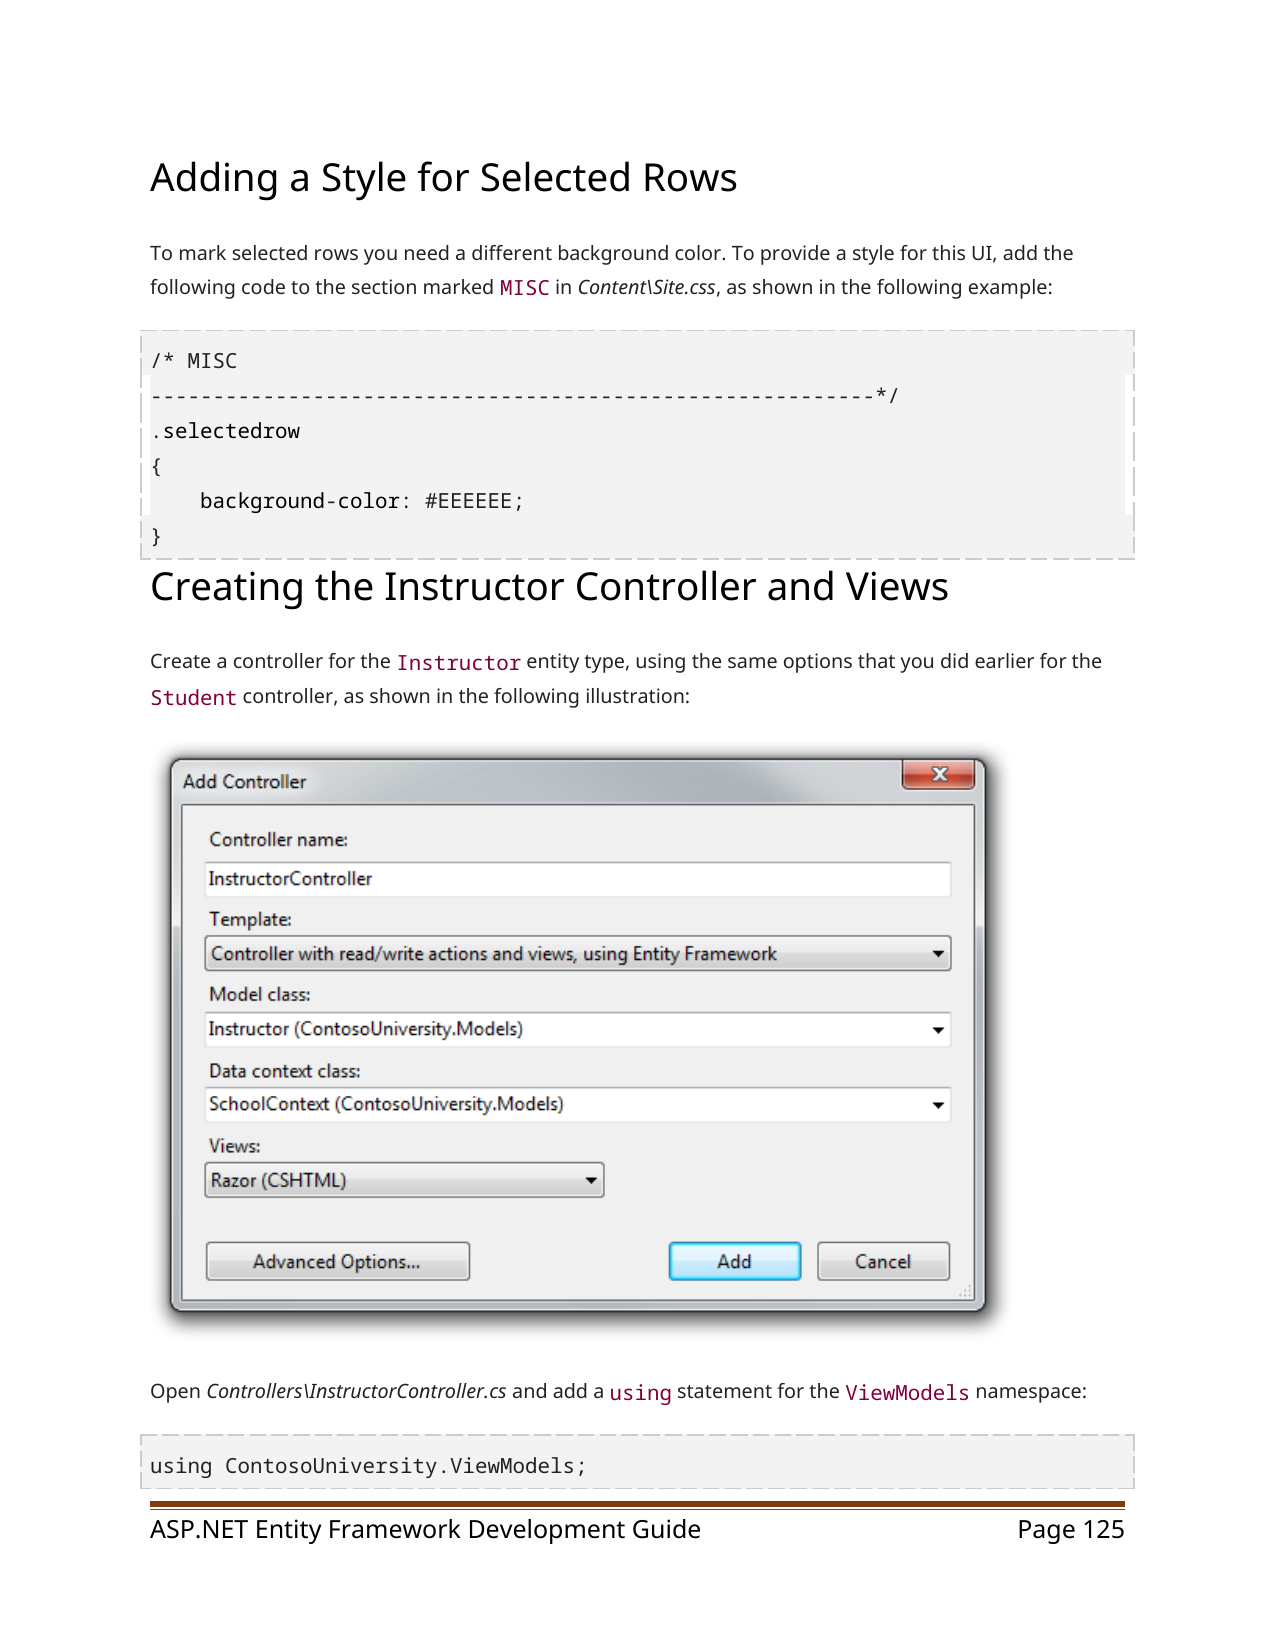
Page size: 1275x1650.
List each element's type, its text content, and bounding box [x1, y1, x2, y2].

picture [150, 740, 1013, 1342]
text { [150, 445, 1125, 480]
text .selectedrow [150, 410, 1125, 445]
text To mark selected rows you need a different background color. To provide a style for this UI, add the following code to the section marked MISC in Content\Site.css, as shown in the following example: [150, 232, 1125, 302]
text /* MISC [140, 330, 1135, 375]
text background-color: #EEEEEE; [150, 480, 1125, 505]
text ----------------------------------------------------------*/ [150, 375, 1125, 410]
subtitle Adding a Style for Selected Rows [150, 150, 1125, 202]
text } [140, 505, 1135, 559]
text Create a controller for the Instructor entity type, using the same options that you did earlier for the Student controller, as shown in the following illustration: [150, 641, 1125, 711]
text Open Controllers\InstructorController.cs and add a using statement for the ViewModels namespace: [150, 1371, 1125, 1406]
text using ContosoUniversity.ViewModels; [140, 1434, 1135, 1489]
subtitle Creating the Instructor Controller and Views [150, 559, 1125, 612]
